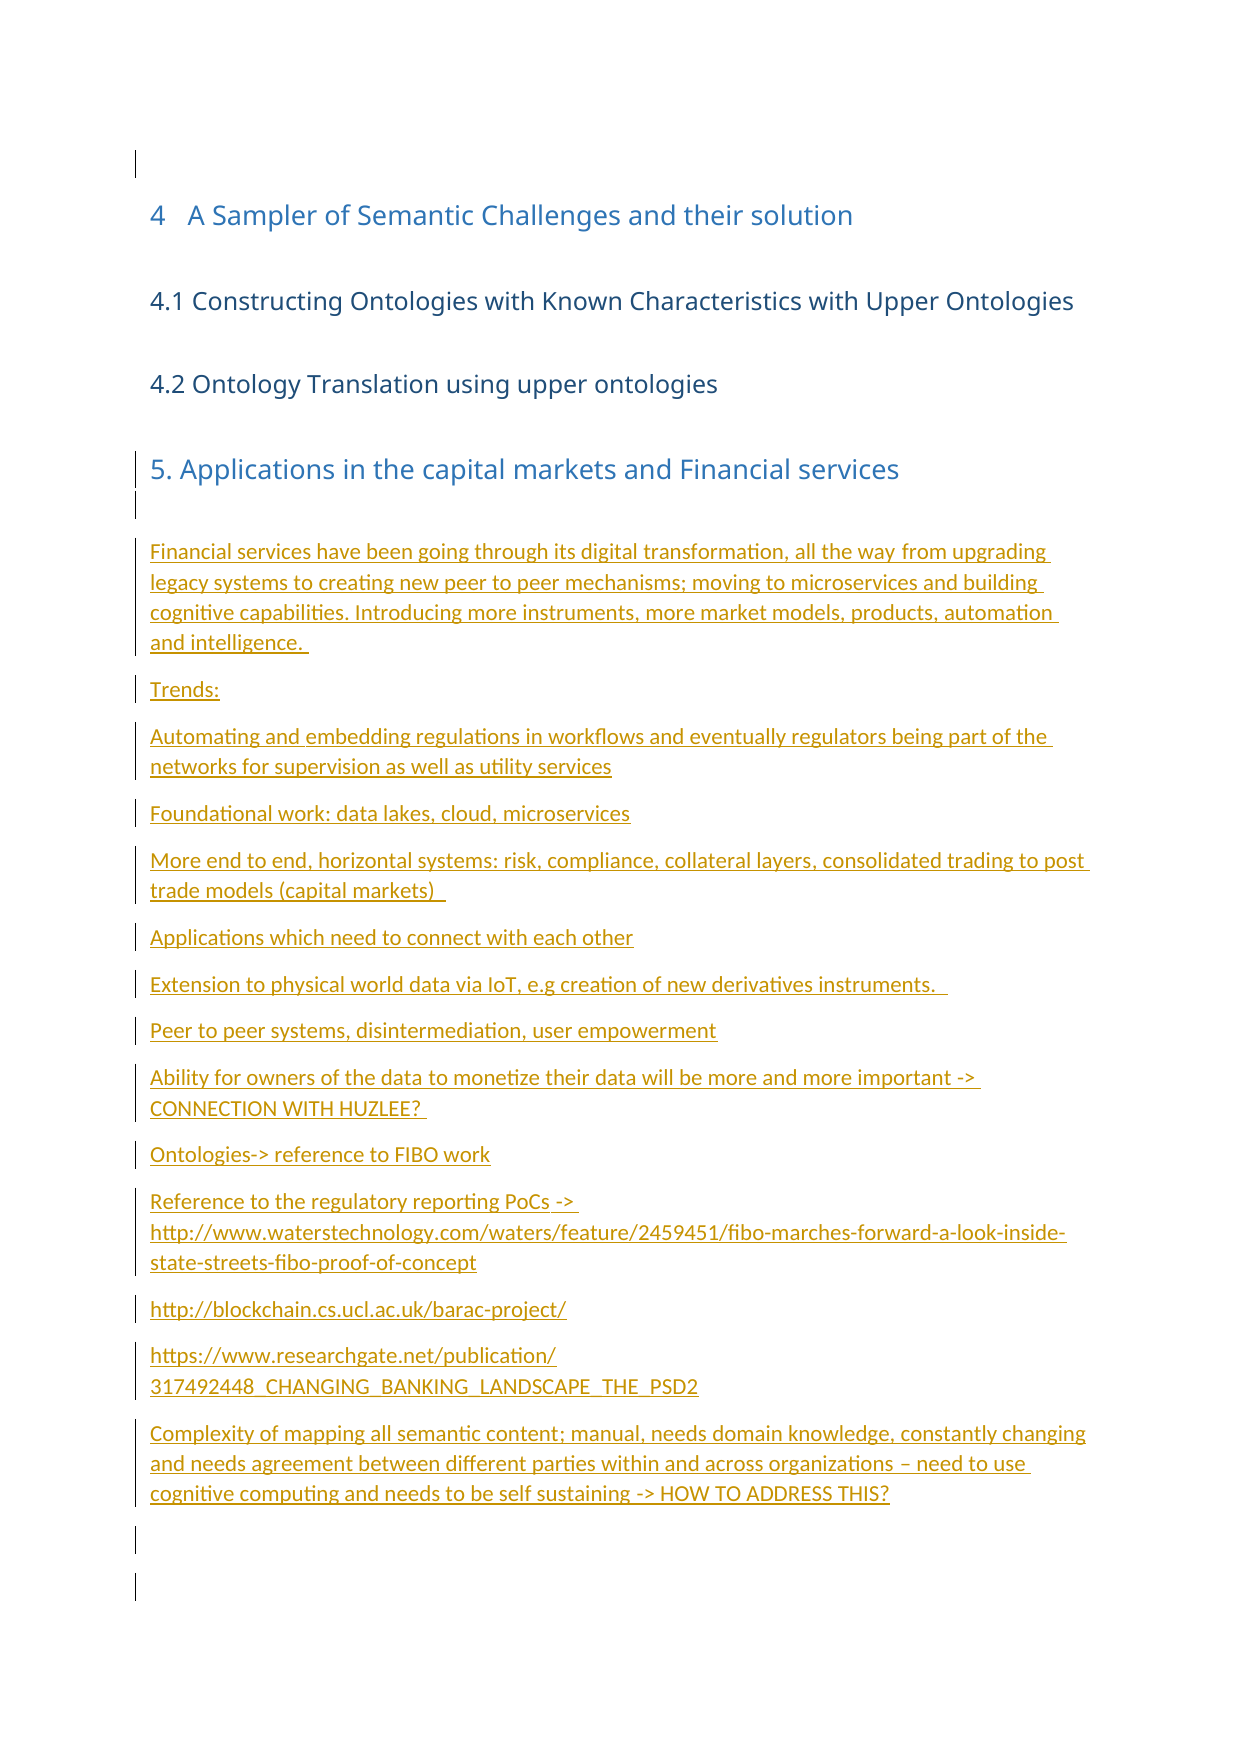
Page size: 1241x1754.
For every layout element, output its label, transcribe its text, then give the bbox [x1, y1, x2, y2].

subtitle 4.1 Constructing Ontologies with Known Characteristics with Upper Ontologies [150, 283, 1090, 318]
subtitle 4.2 Ontology Translation using upper ontologies [150, 367, 1090, 401]
subtitle A Sampler of Semantic Challenges and their solution [150, 197, 1090, 234]
subtitle 5. Applications in the capital markets and Financial services [150, 451, 1090, 488]
